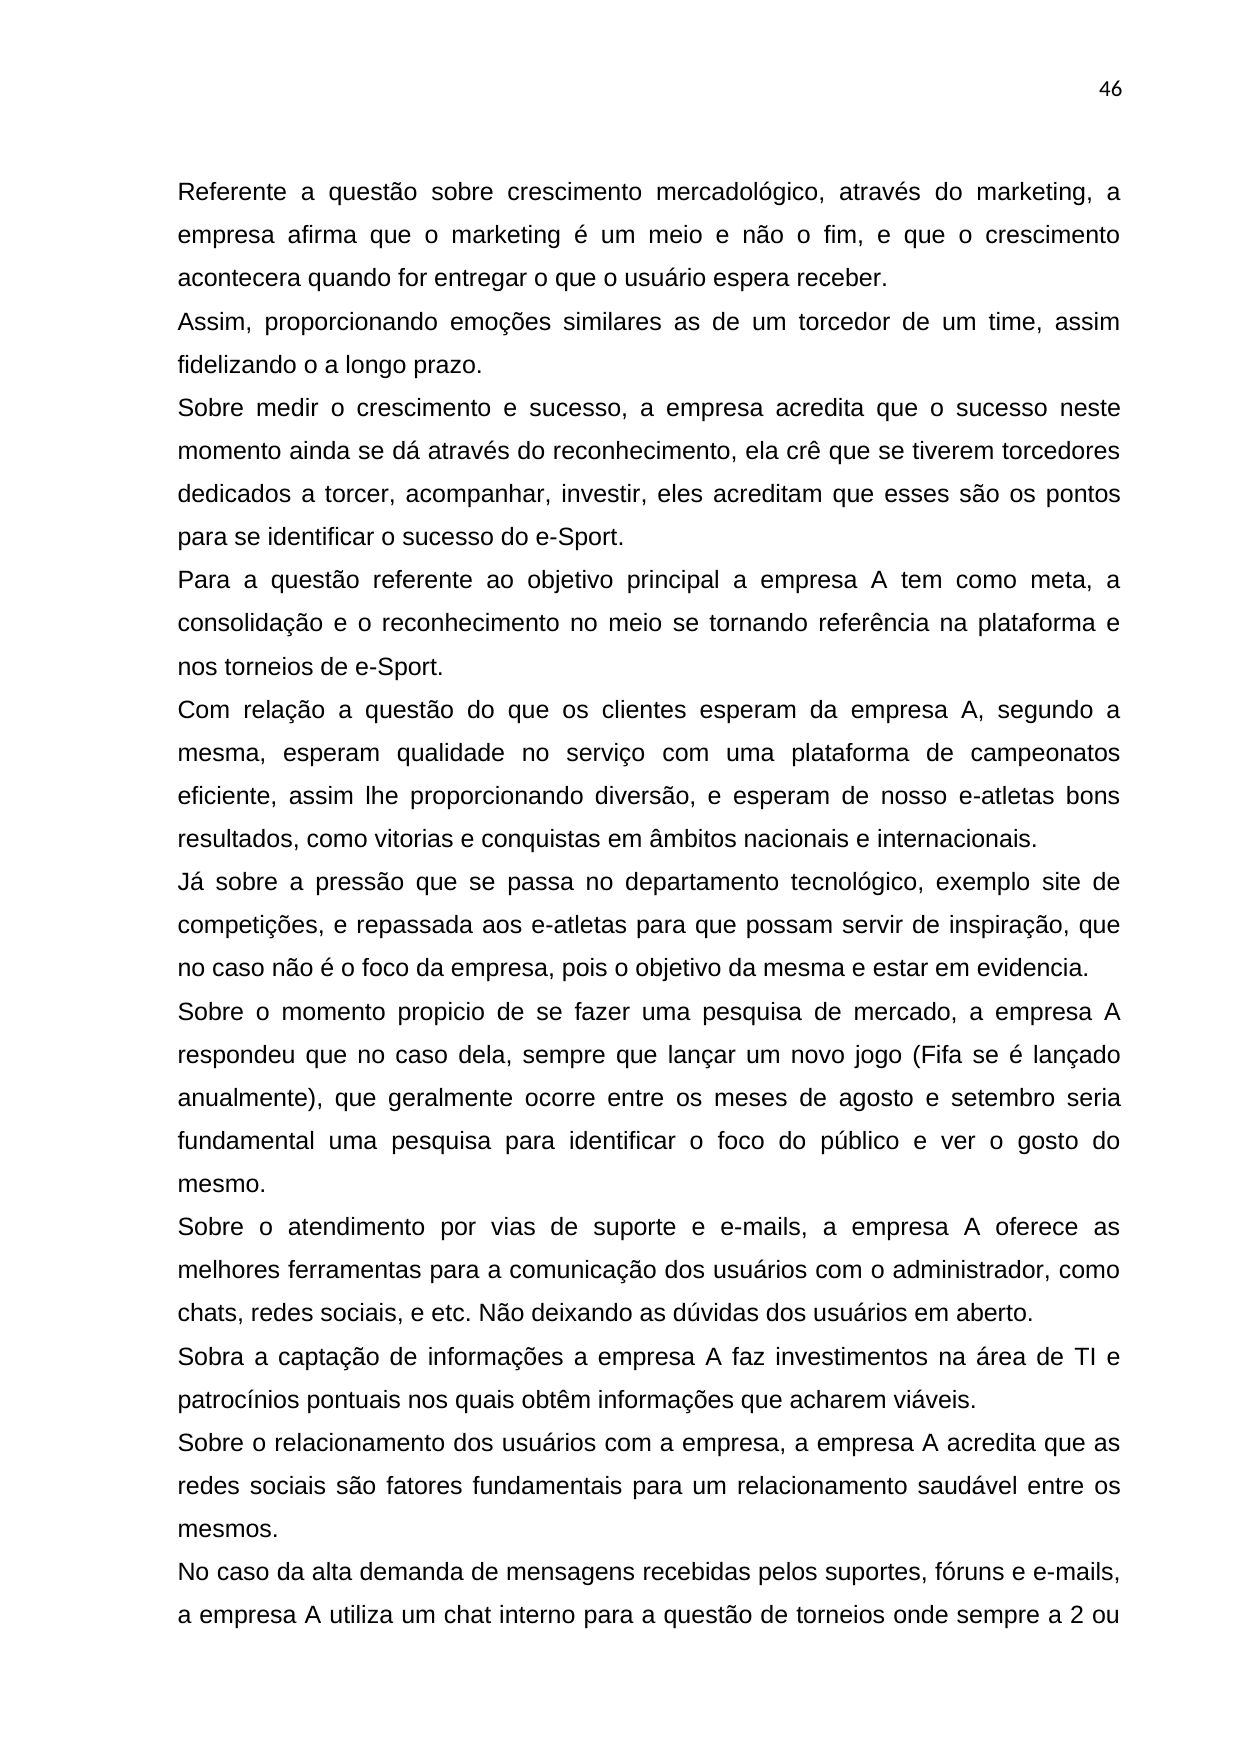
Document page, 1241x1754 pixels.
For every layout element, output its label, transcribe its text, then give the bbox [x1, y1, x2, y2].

text Para a questão referente ao objetivo principal a empresa A tem como meta, a consolidação e o reconhecimento no meio se tornando referência na plataforma e nos torneios de e-Sport. [177, 565, 1122, 680]
text Referente a questão sobre crescimento mercadológico, através do marketing, a empresa afirma que o marketing é um meio e não o fim, e que o crescimento acontecera quando for entregar o que o usuário espera receber. [177, 177, 1122, 292]
text Sobre o atendimento por vias de suporte e e-mails, a empresa A oferece as melhores ferramentas para a comunicação dos usuários com o administrador, como chats, redes sociais, e etc. Não deixando as dúvidas dos usuários em aberto. [177, 1212, 1122, 1327]
text Assim, proporcionando emoções similares as de um torcedor de um time, assim fidelizando o a longo prazo. [177, 307, 1122, 378]
text Sobra a captação de informações a empresa A faz investimentos na área de TI e patrocínios pontuais nos quais obtêm informações que acharem viáveis. [177, 1342, 1122, 1413]
text Com relação a questão do que os clientes esperam da empresa A, segundo a mesma, esperam qualidade no serviço com uma plataforma de campeonatos eficiente, assim lhe proporcionando diversão, e esperam de nosso e-atletas bons resultados, como vitorias e conquistas em âmbitos nacionais e internacionais. [177, 695, 1122, 853]
text Sobre o relacionamento dos usuários com a empresa, a empresa A acredita que as redes sociais são fatores fundamentais para um relacionamento saudável entre os mesmos. [177, 1428, 1122, 1543]
text Sobre o momento propicio de se fazer uma pesquisa de mercado, a empresa A respondeu que no caso dela, sempre que lançar um novo jogo (Fifa se é lançado anualmente), que geralmente ocorre entre os meses de agosto e setembro seria fundamental uma pesquisa para identificar o foco do público e ver o gosto do mesmo. [177, 997, 1122, 1198]
text Já sobre a pressão que se passa no departamento tecnológico, exemplo site de competições, e repassada aos e-atletas para que possam servir de inspiração, que no caso não é o foco da empresa, pois o objetivo da mesma e estar em evidencia. [177, 867, 1122, 982]
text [177, 1557, 1122, 1629]
text Sobre medir o crescimento e sucesso, a empresa acredita que o sucesso neste momento ainda se dá através do reconhecimento, ela crê que se tiverem torcedores dedicados a torcer, acompanhar, investir, eles acreditam que esses são os pontos para se identificar o sucesso do e-Sport. [177, 393, 1122, 551]
